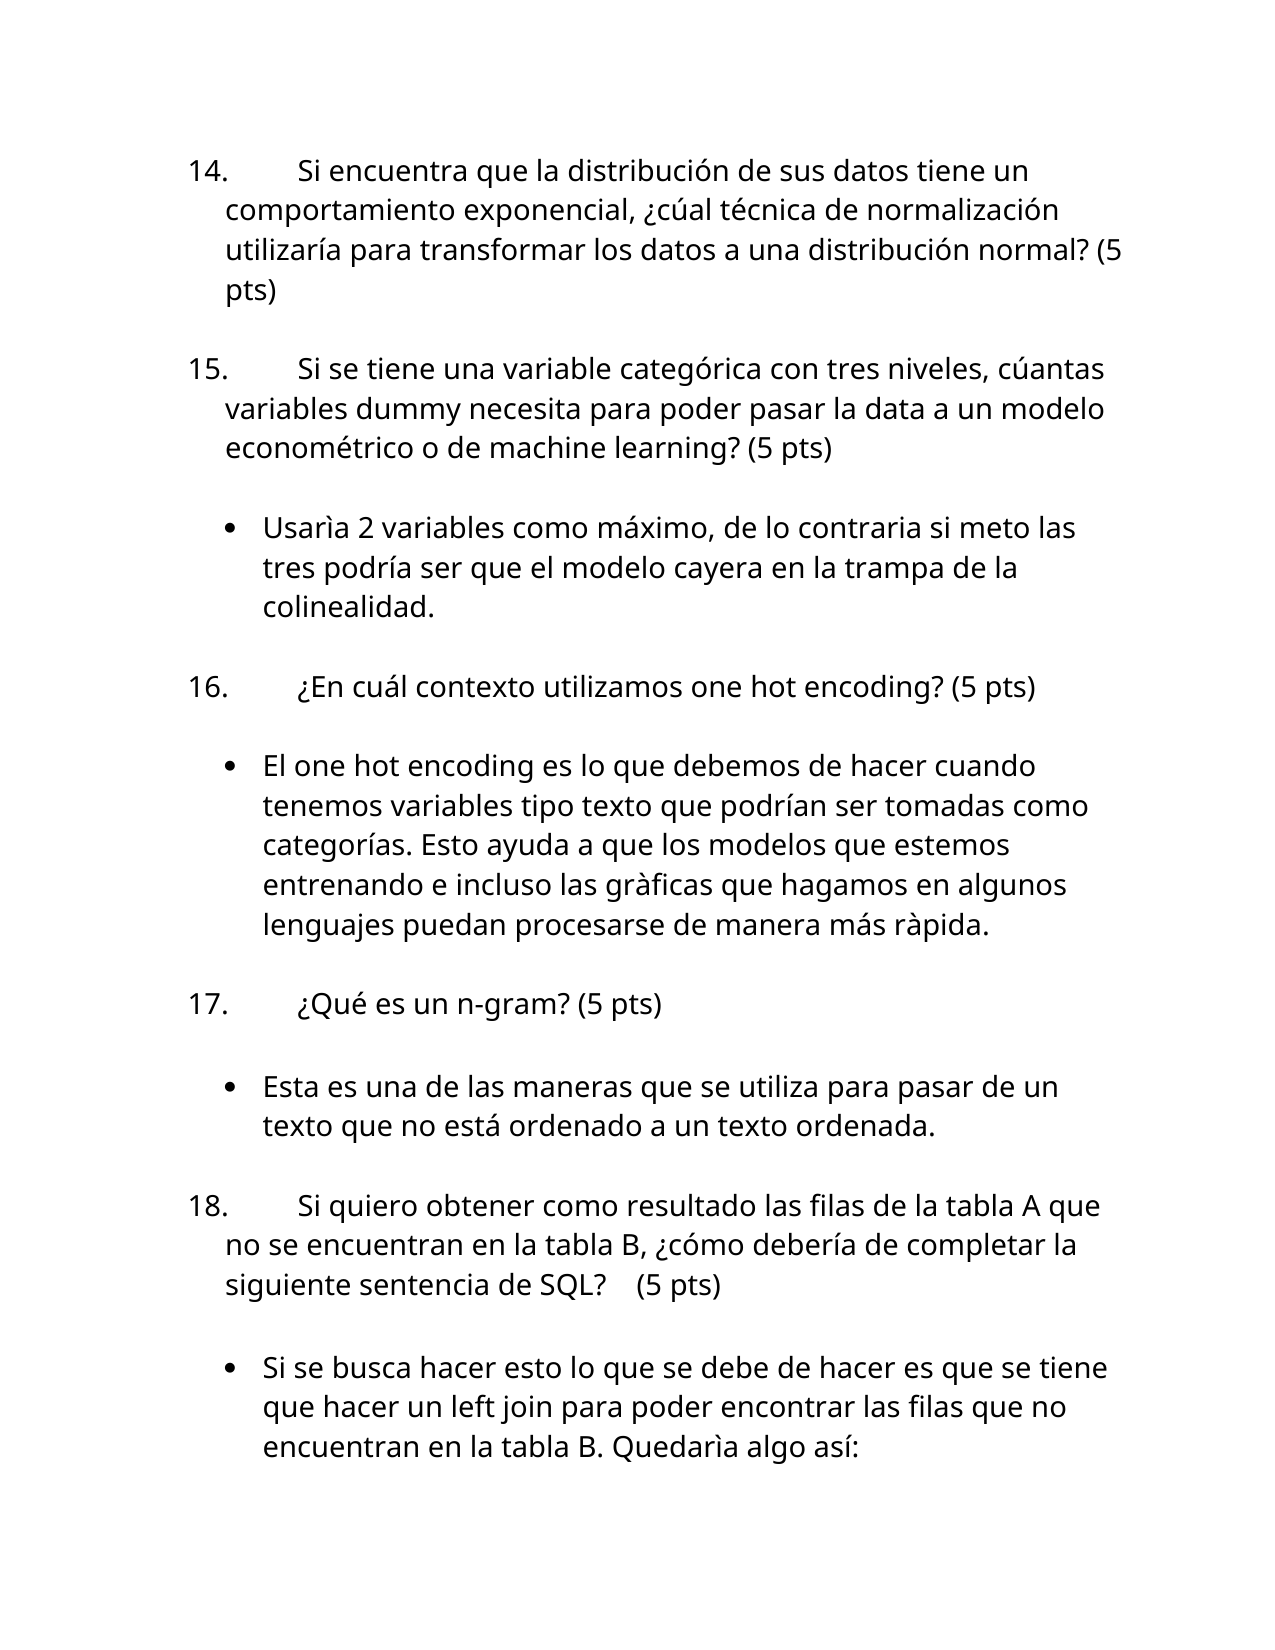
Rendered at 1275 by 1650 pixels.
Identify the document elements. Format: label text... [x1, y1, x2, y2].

list ¿Qué es un n-gram? (5 pts) [187, 983, 1125, 1023]
list Si se busca hacer esto lo que se debe de hacer es que se tiene que hacer un left join para poder encontrar las filas que no encuentran en la tabla B. Quedarìa algo así: [225, 1347, 1125, 1466]
list Si encuentra que la distribución de sus datos tiene un comportamiento exponencial, ¿cúal técnica de normalización utilizaría para transformar los datos a una distribución normal? (5 pts) [187, 150, 1125, 309]
list Si quiero obtener como resultado las filas de la tabla A que no se encuentran en la tabla B, ¿cómo debería de completar la siguiente sentencia de SQL? (5 pts) [187, 1185, 1125, 1304]
list Si se tiene una variable categórica con tres niveles, cúantas variables dummy necesita para poder pasar la data a un modelo econométrico o de machine learning? (5 pts) [187, 348, 1125, 467]
list Esta es una de las maneras que se utiliza para pasar de un texto que no está ordenado a un texto ordenada. [225, 1066, 1125, 1145]
list Usarìa 2 variables como máximo, de lo contraria si meto las tres podría ser que el modelo cayera en la trampa de la colinealidad. [225, 507, 1125, 626]
list El one hot encoding es lo que debemos de hacer cuando tenemos variables tipo texto que podrían ser tomadas como categorías. Esto ayuda a que los modelos que estemos entrenando e incluso las gràficas que hagamos en algunos lenguajes puedan procesarse de manera más ràpida. [225, 745, 1125, 944]
list ¿En cuál contexto utilizamos one hot encoding? (5 pts) [187, 666, 1125, 706]
